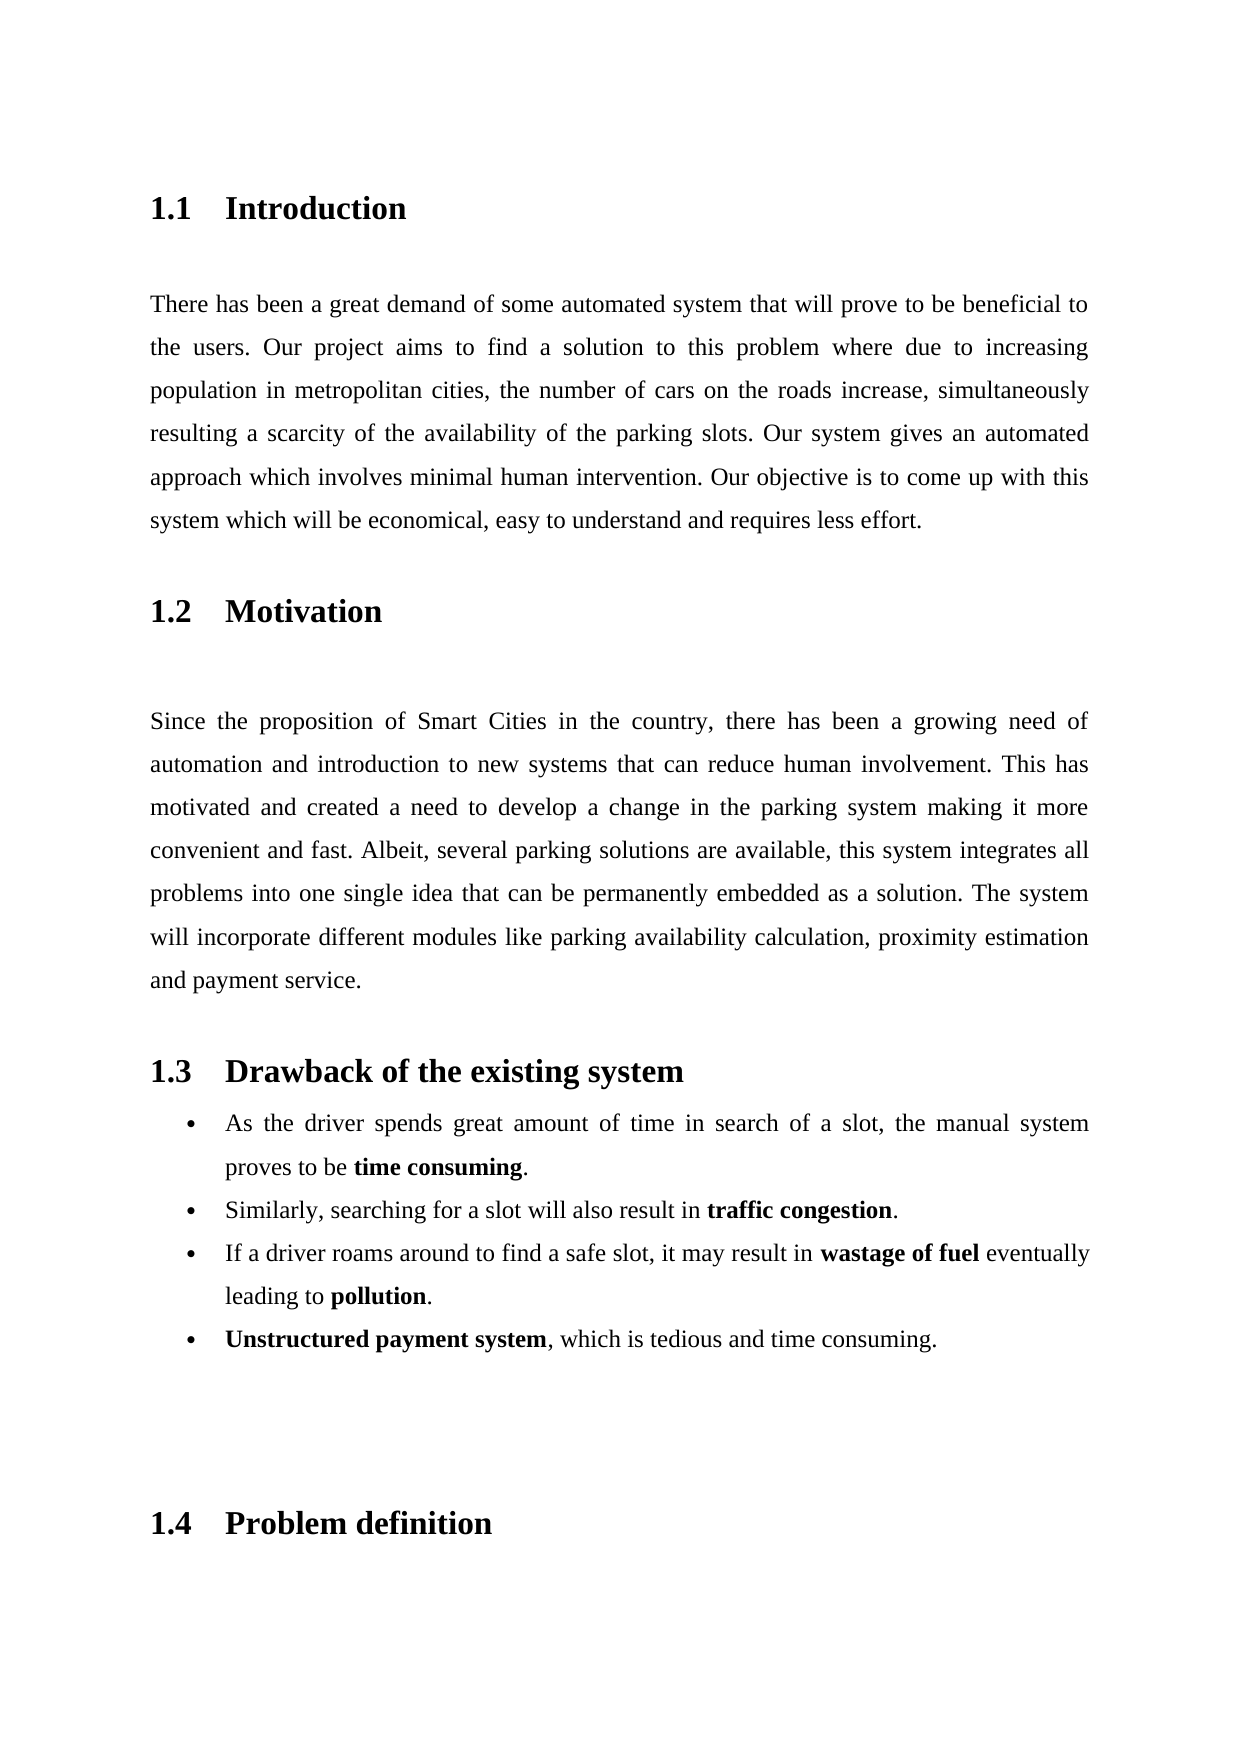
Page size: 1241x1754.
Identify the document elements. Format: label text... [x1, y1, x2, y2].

list Motivation [150, 591, 1090, 629]
list Introduction [150, 188, 1090, 227]
list As the driver spends great amount of time in search of a slot, the manual system proves to be time consuming. [187, 1108, 1090, 1180]
list Drawback of the existing system [150, 1051, 1090, 1089]
text There has been a great demand of some automated system that will prove to be beneficial to the users. Our project aims to find a solution to this problem where due to increasing population in metropolitan cities, the number of cars on the roads increase, simultaneously resulting a scarcity of the availability of the parking slots. Our system gives an automated approach which involves minimal human intervention. Our objective is to come up with this system which will be economical, easy to understand and requires less effort. [150, 289, 1090, 533]
list Similarly, searching for a slot will also result in traffic congestion. [187, 1195, 1090, 1223]
list Problem definition [150, 1503, 1090, 1542]
text Since the proposition of Smart Cities in the country, there has been a growing need of automation and introduction to new systems that can reduce human involvement. This has motivated and created a need to develop a change in the parking system making it more convenient and fast. Albeit, several parking solutions are available, this system integrates all problems into one single idea that can be permanently embedded as a solution. The system will incorporate different modules like parking availability calculation, proximity estimation and payment service. [150, 706, 1090, 993]
list If a driver roams around to find a safe slot, it may result in wastage of fuel eventually leading to pollution. [187, 1238, 1090, 1310]
list Unstructured payment system, which is tedious and time consuming. [187, 1324, 1090, 1353]
